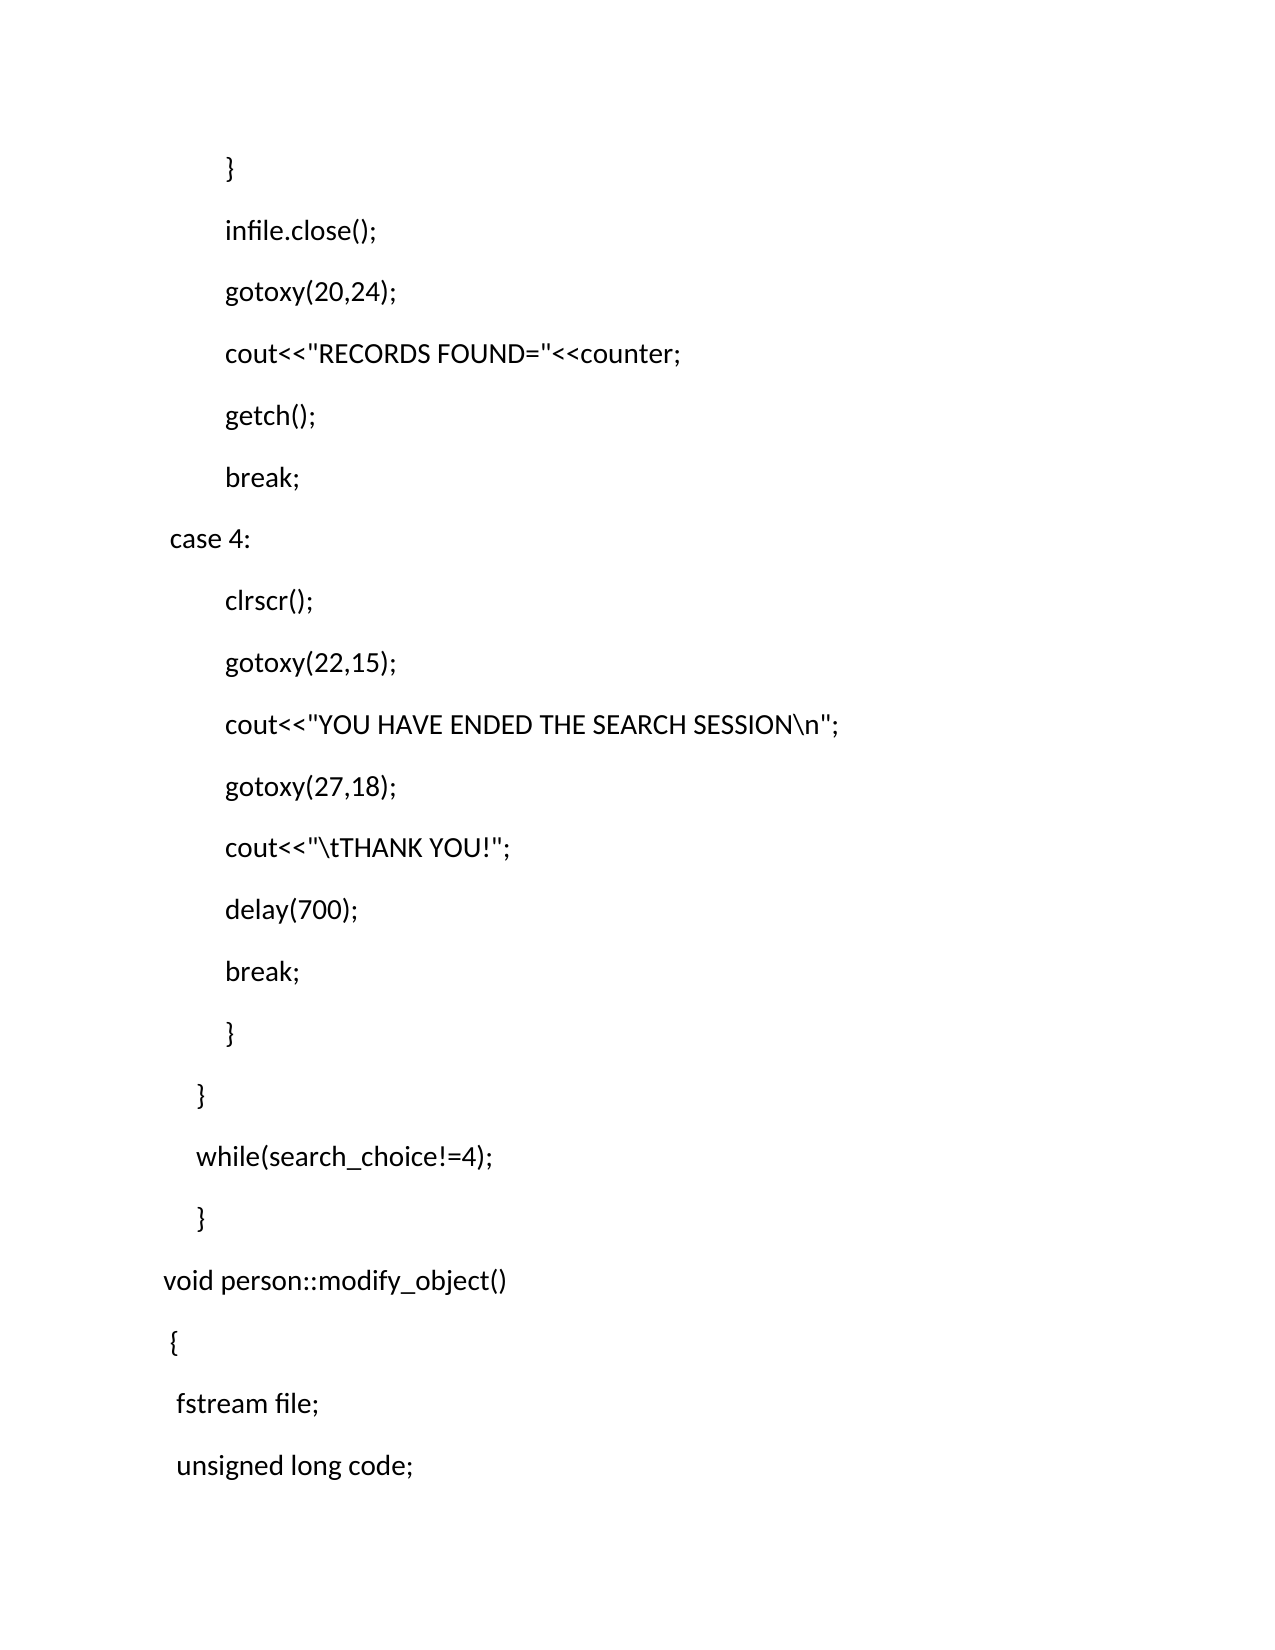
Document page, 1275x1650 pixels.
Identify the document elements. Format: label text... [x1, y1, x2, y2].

text cout<<"\tTHANK YOU!"; [150, 829, 1125, 865]
text fstream file; [150, 1385, 1125, 1421]
text gotoxy(27,18); [150, 768, 1125, 803]
text unsigned long code; [150, 1447, 1125, 1483]
text gotoxy(20,24); [150, 273, 1125, 309]
text case 4: [150, 521, 1125, 556]
text cout<<"RECORDS FOUND="<<counter; [150, 335, 1125, 371]
text while(search_choice!=4); [150, 1138, 1125, 1174]
text break; [150, 459, 1125, 494]
text gotoxy(22,15); [150, 644, 1125, 680]
text cout<<"YOU HAVE ENDED THE SEARCH SESSION\n"; [150, 706, 1125, 742]
text } [150, 1077, 1125, 1112]
text break; [150, 953, 1125, 989]
text } [150, 1200, 1125, 1236]
text } [150, 1015, 1125, 1050]
text void person::modify_object() [150, 1262, 1125, 1297]
text { [150, 1324, 1125, 1359]
text infile.close(); [150, 212, 1125, 247]
text getch(); [150, 397, 1125, 433]
text delay(700); [150, 891, 1125, 927]
text } [150, 150, 1125, 186]
text clrscr(); [150, 582, 1125, 618]
